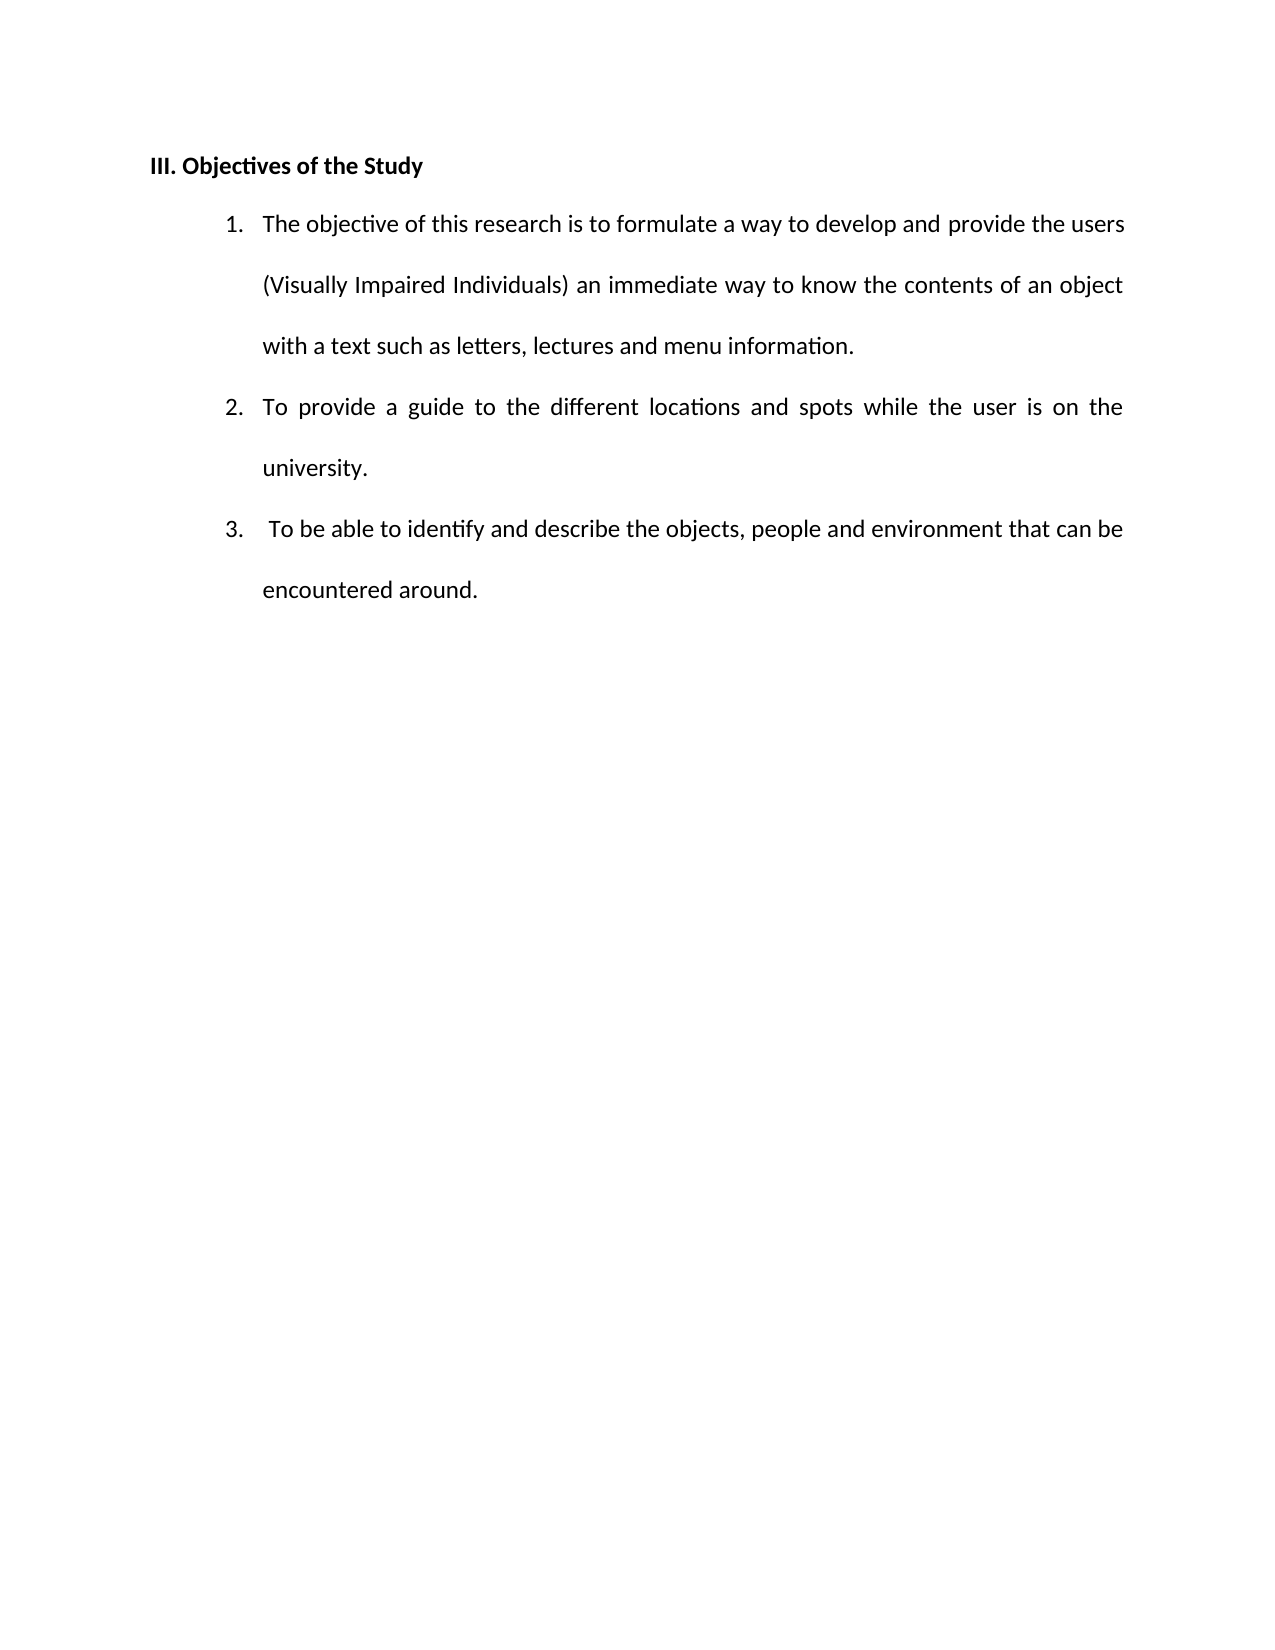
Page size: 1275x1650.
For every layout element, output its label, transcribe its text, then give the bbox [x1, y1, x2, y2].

list To be able to identify and describe the objects, people and environment that can be encountered around. [225, 513, 1125, 605]
list The objective of this research is to formulate a way to develop and provide the users (Visually Impaired Individuals) an immediate way to know the contents of an object with a text such as letters, lectures and menu information. [225, 208, 1125, 361]
text III. Objectives of the Study [150, 150, 1125, 181]
list To provide a guide to the different locations and spots while the user is on the university. [225, 391, 1125, 483]
